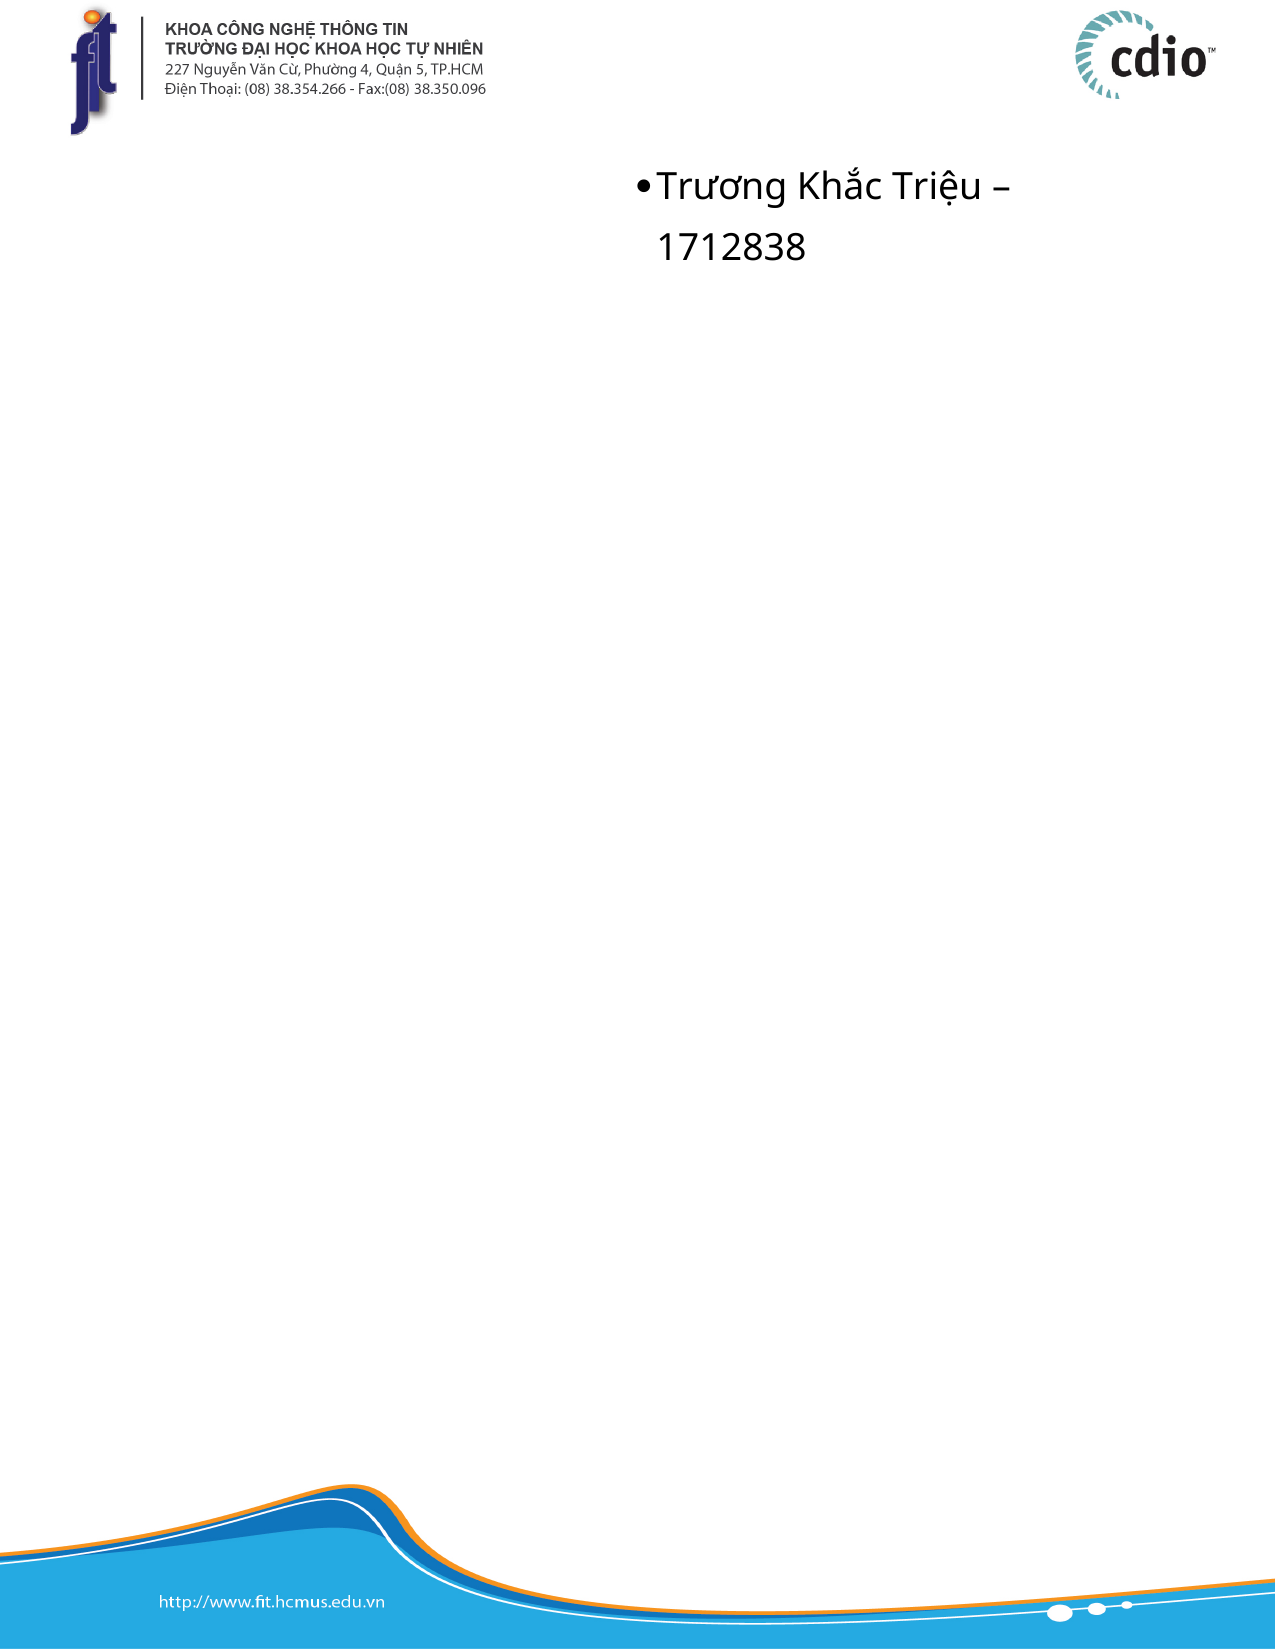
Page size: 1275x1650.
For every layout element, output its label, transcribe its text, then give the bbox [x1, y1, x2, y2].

picture [47, 0, 1228, 159]
list Trương Khắc Triệu – 1712838 [637, 159, 1125, 272]
picture [0, 1480, 1275, 1649]
